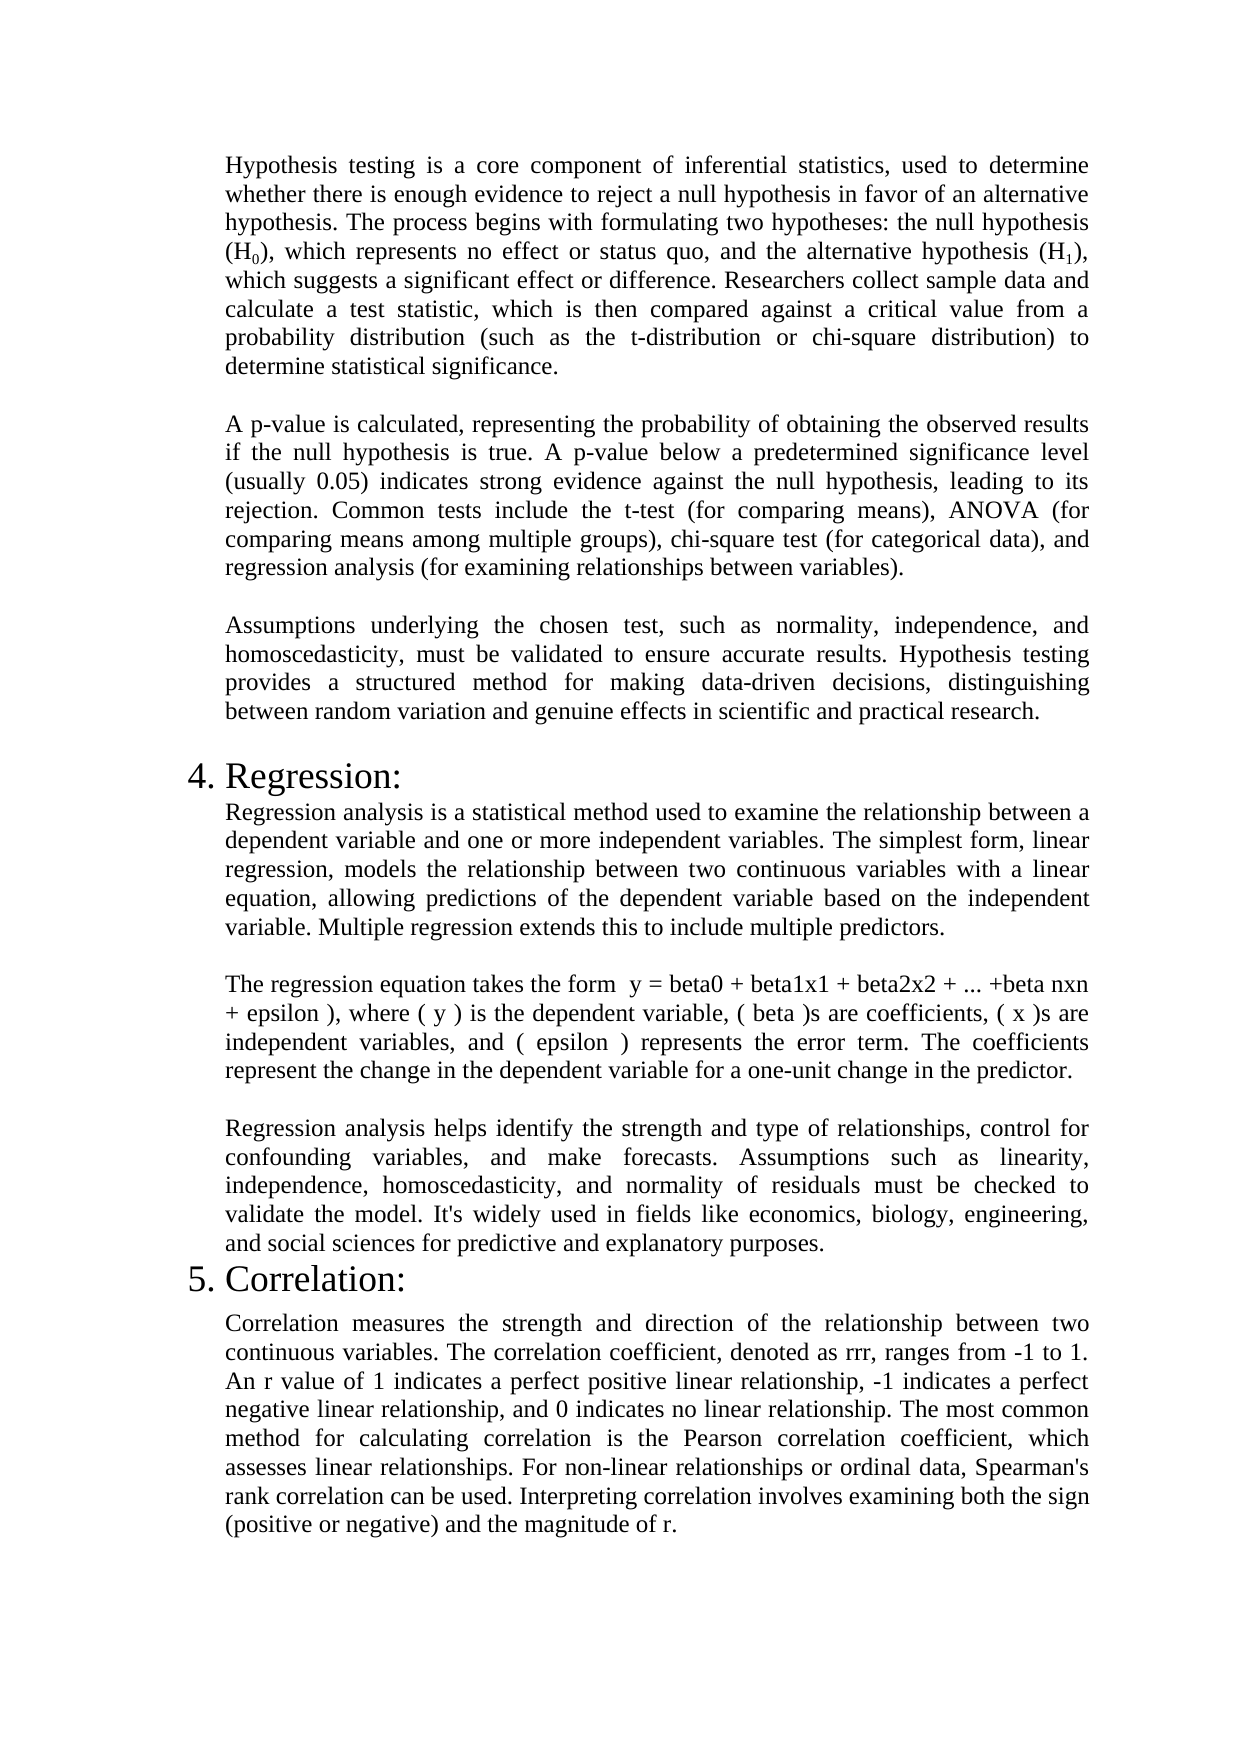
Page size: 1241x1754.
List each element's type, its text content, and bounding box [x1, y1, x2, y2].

list Regression: [187, 754, 1090, 797]
list Regression analysis is a statistical method used to examine the relationship between a dependent variable and one or more independent variables. The simplest form, linear regression, models the relationship between two continuous variables with a linear equation, allowing predictions of the dependent variable based on the independent variable. Multiple regression extends this to include multiple predictors. [225, 797, 1090, 941]
list Regression analysis helps identify the strength and type of relationships, control for confounding variables, and make forecasts. Assumptions such as linearity, independence, homoscedasticity, and normality of residuals must be checked to validate the model. It's widely used in fields like economics, biology, engineering, and social sciences for predictive and explanatory purposes. [225, 1113, 1090, 1257]
list Assumptions underlying the chosen test, such as normality, independence, and homoscedasticity, must be validated to ensure accurate results. Hypothesis testing provides a structured method for making data-driven decisions, distinguishing between random variation and genuine effects in scientific and practical research. [225, 610, 1090, 725]
list Correlation: [187, 1257, 1090, 1300]
list A p-value is calculated, representing the probability of obtaining the observed results if the null hypothesis is true. A p-value below a predetermined significance level (usually 0.05) indicates strong evidence against the null hypothesis, leading to its rejection. Common tests include the t-test (for comparing means), ANOVA (for comparing means among multiple groups), chi-square test (for categorical data), and regression analysis (for examining relationships between variables). [225, 409, 1090, 581]
list The regression equation takes the form y = beta0 + beta1x1 + beta2x2 + ... +beta nxn + epsilon ), where ( y ) is the dependent variable, ( beta )s are coefficients, ( x )s are independent variables, and ( epsilon ) represents the error term. The coefficients represent the change in the dependent variable for a one-unit change in the predictor. [225, 969, 1090, 1084]
list Hypothesis testing is a core component of inferential statistics, used to determine whether there is enough evidence to reject a null hypothesis in favor of an alternative hypothesis. The process begins with formulating two hypotheses: the null hypothesis (H₀), which represents no effect or status quo, and the alternative hypothesis (H₁), which suggests a significant effect or difference. Researchers collect sample data and calculate a test statistic, which is then compared against a critical value from a probability distribution (such as the t-distribution or chi-square distribution) to determine statistical significance. [225, 150, 1090, 380]
text Correlation measures the strength and direction of the relationship between two continuous variables. The correlation coefficient, denoted as rrr, ranges from -1 to 1. An r value of 1 indicates a perfect positive linear relationship, -1 indicates a perfect negative linear relationship, and 0 indicates no linear relationship. The most common method for calculating correlation is the Pearson correlation coefficient, which assesses linear relationships. For non-linear relationships or ordinal data, Spearman's rank correlation can be used. Interpreting correlation involves examining both the sign (positive or negative) and the magnitude of r. [225, 1308, 1090, 1538]
